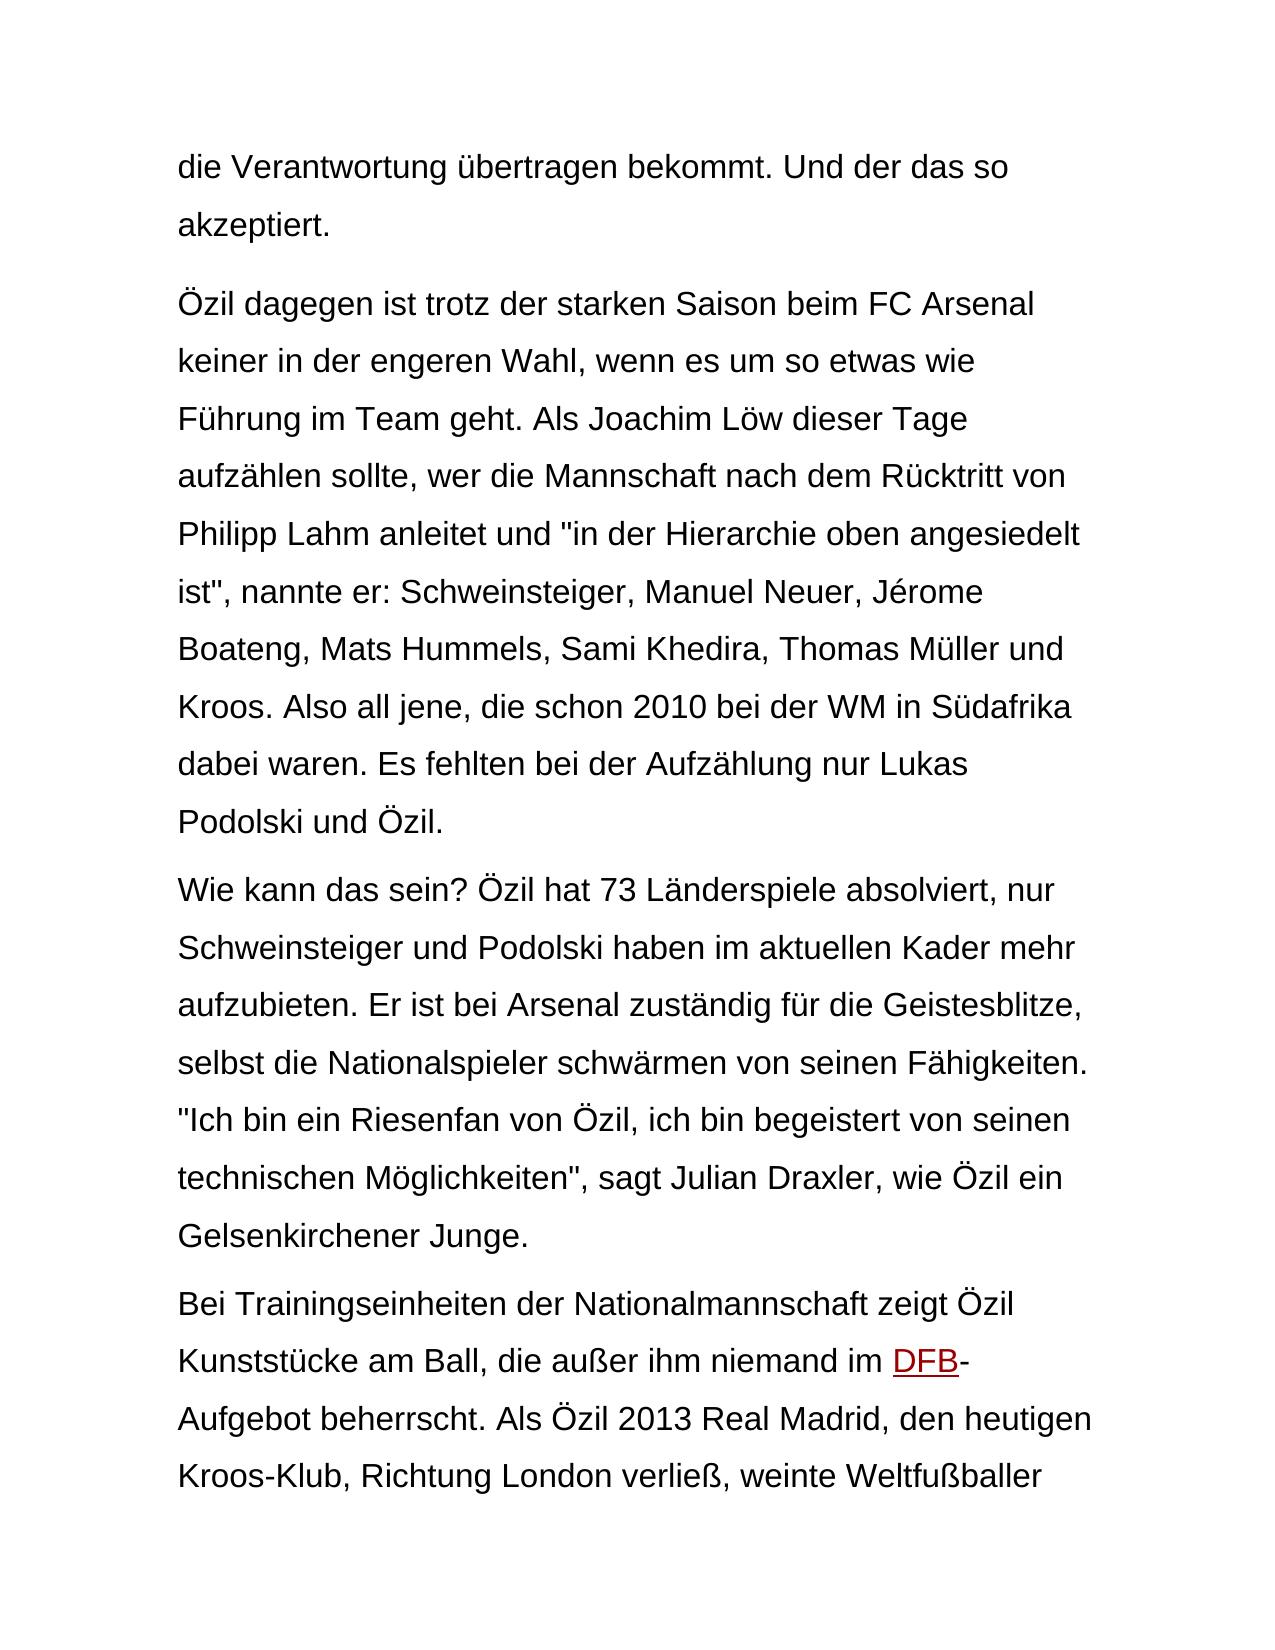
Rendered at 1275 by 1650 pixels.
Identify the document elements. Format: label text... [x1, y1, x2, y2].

text Wie kann das sein? Özil hat 73 Länderspiele absolviert, nur Schweinsteiger und Podolski haben im aktuellen Kader mehr aufzubieten. Er ist bei Arsenal zuständig für die Geistesblitze, selbst die Nationalspieler schwärmen von seinen Fähigkeiten. "Ich bin ein Riesenfan von Özil, ich bin begeistert von seinen technischen Möglichkeiten", sagt Julian Draxler, wie Özil ein Gelsenkirchener Junge. [177, 870, 1098, 1254]
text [177, 148, 1098, 244]
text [177, 1284, 1098, 1495]
text Özil dagegen ist trotz der starken Saison beim FC Arsenal keiner in der engeren Wahl, wenn es um so etwas wie Führung im Team geht. Als Joachim Löw dieser Tage aufzählen sollte, wer die Mannschaft nach dem Rücktritt von Philipp Lahm anleitet und "in der Hierarchie oben angesiedelt ist", nannte er: Schweinsteiger, Manuel Neuer, Jérome Boateng, Mats Hummels, Sami Khedira, Thomas Müller und Kroos. Also all jene, die schon 2010 bei der WM in Südafrika dabei waren. Es fehlten bei der Aufzählung nur Lukas Podolski und Özil. [177, 284, 1098, 841]
